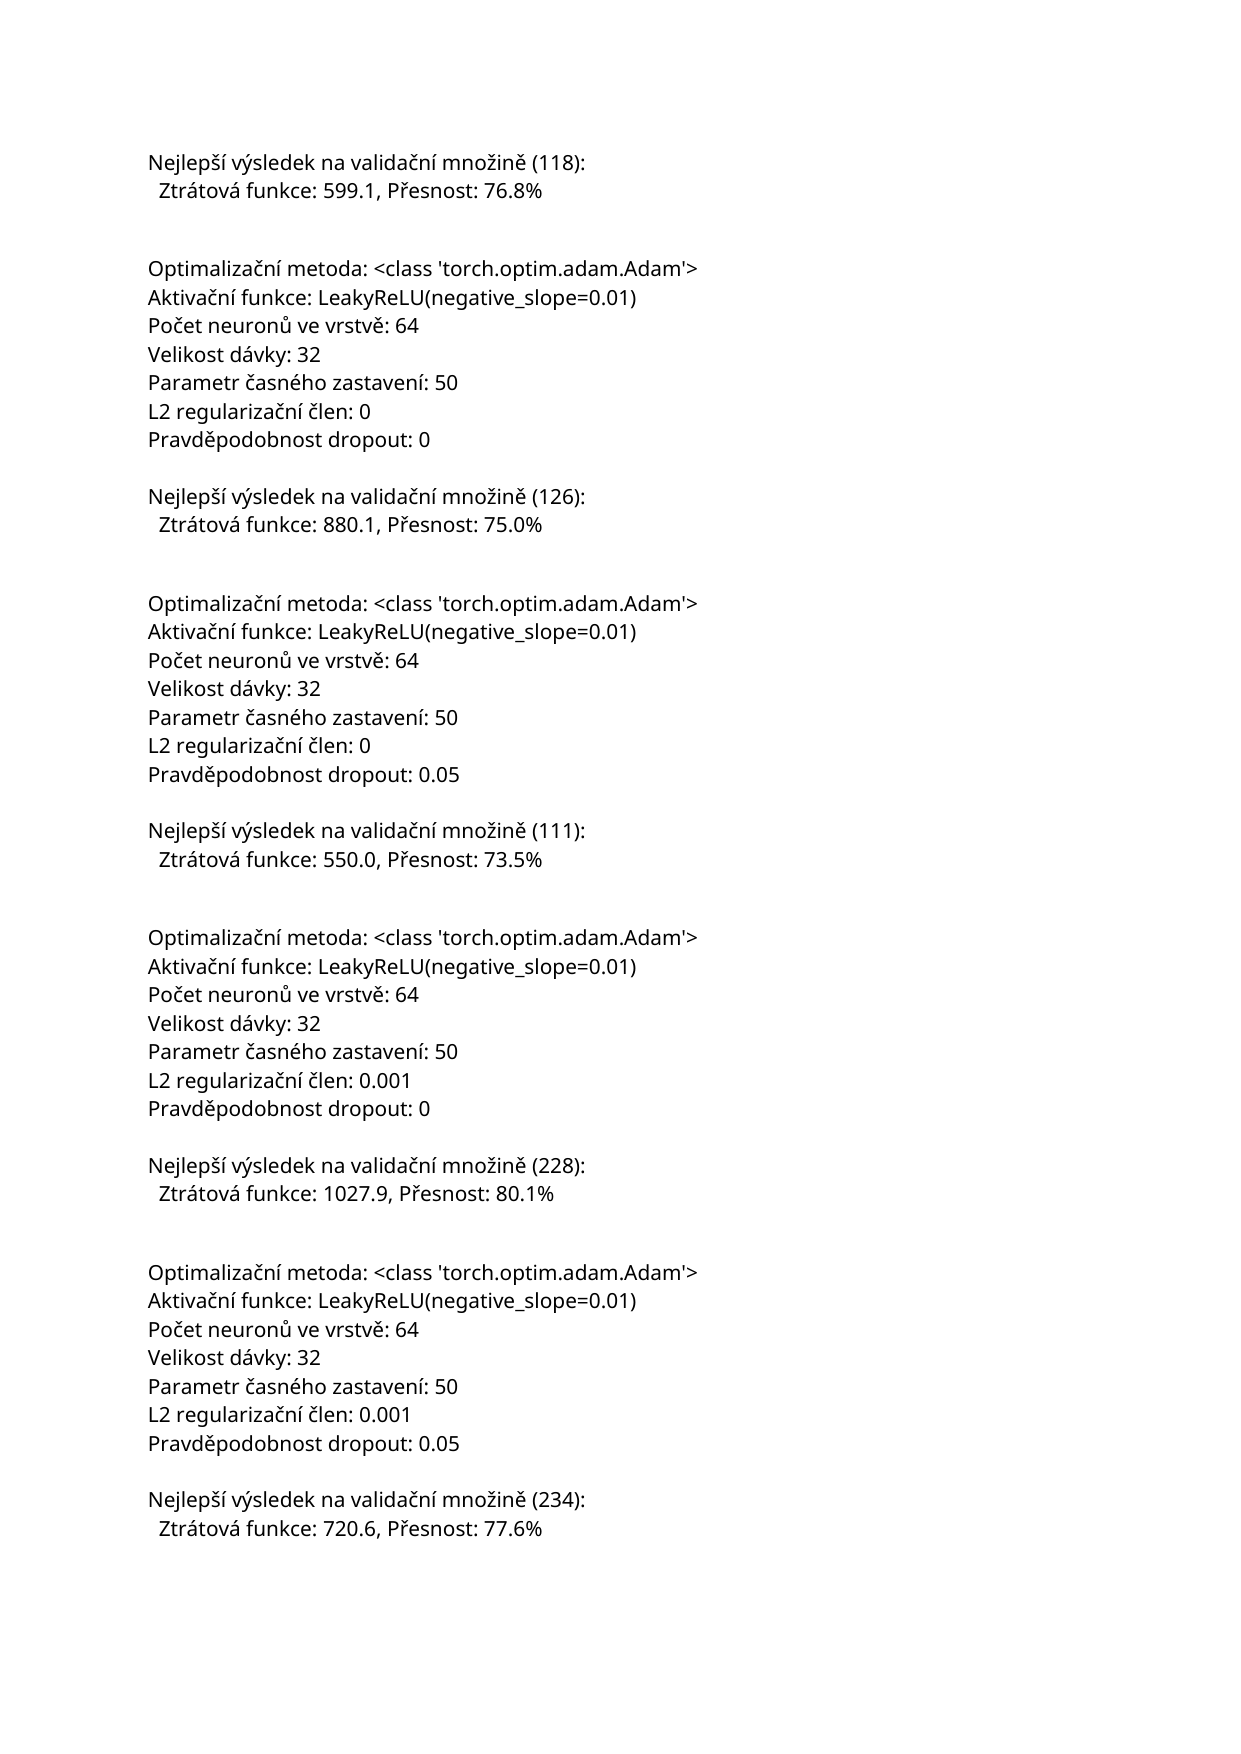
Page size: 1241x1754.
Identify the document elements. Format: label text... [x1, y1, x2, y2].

text Parametr časného zastavení: 50 [148, 703, 1093, 731]
text Optimalizační metoda: <class 'torch.optim.adam.Adam'> [148, 589, 1093, 617]
text Velikost dávky: 32 [148, 340, 1093, 368]
text L2 regularizační člen: 0 [148, 397, 1093, 425]
text Nejlepší výsledek na validační množině (126): [148, 482, 1093, 511]
text L2 regularizační člen: 0.001 [148, 1400, 1093, 1429]
text Pravděpodobnost dropout: 0 [148, 1094, 1093, 1123]
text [148, 283, 1093, 311]
text Velikost dávky: 32 [148, 1009, 1093, 1037]
text Parametr časného zastavení: 50 [148, 1372, 1093, 1400]
text Nejlepší výsledek na validační množině (228): [148, 1151, 1093, 1179]
text Ztrátová funkce: 720.6, Přesnost: 77.6% [148, 1514, 1093, 1542]
text Optimalizační metoda: <class 'torch.optim.adam.Adam'> [148, 1258, 1093, 1286]
text Ztrátová funkce: 550.0, Přesnost: 73.5% [148, 845, 1093, 873]
text Počet neuronů ve vrstvě: 64 [148, 646, 1093, 674]
text Ztrátová funkce: 599.1, Přesnost: 76.8% [148, 176, 1093, 204]
text Počet neuronů ve vrstvě: 64 [148, 1315, 1093, 1343]
text Nejlepší výsledek na validační množině (234): [148, 1486, 1093, 1514]
text Pravděpodobnost dropout: 0.05 [148, 760, 1093, 788]
text Velikost dávky: 32 [148, 1343, 1093, 1372]
text Ztrátová funkce: 880.1, Přesnost: 75.0% [148, 511, 1093, 539]
text Optimalizační metoda: <class 'torch.optim.adam.Adam'> [148, 254, 1093, 283]
text Aktivační funkce: LeakyReLU(negative_slope=0.01) [148, 617, 1093, 646]
text L2 regularizační člen: 0.001 [148, 1066, 1093, 1094]
text Velikost dávky: 32 [148, 674, 1093, 703]
text Pravděpodobnost dropout: 0 [148, 425, 1093, 454]
text Pravděpodobnost dropout: 0.05 [148, 1429, 1093, 1457]
text Počet neuronů ve vrstvě: 64 [148, 980, 1093, 1009]
text Parametr časného zastavení: 50 [148, 1037, 1093, 1066]
text Parametr časného zastavení: 50 [148, 368, 1093, 397]
text Nejlepší výsledek na validační množině (118): [148, 148, 1093, 176]
text Ztrátová funkce: 1027.9, Přesnost: 80.1% [148, 1179, 1093, 1208]
text L2 regularizační člen: 0 [148, 731, 1093, 760]
text Optimalizační metoda: <class 'torch.optim.adam.Adam'> [148, 923, 1093, 952]
text Aktivační funkce: LeakyReLU(negative_slope=0.01) [148, 1286, 1093, 1315]
text Počet neuronů ve vrstvě: 64 [148, 311, 1093, 340]
text Aktivační funkce: LeakyReLU(negative_slope=0.01) [148, 952, 1093, 980]
text Nejlepší výsledek na validační množině (111): [148, 817, 1093, 845]
